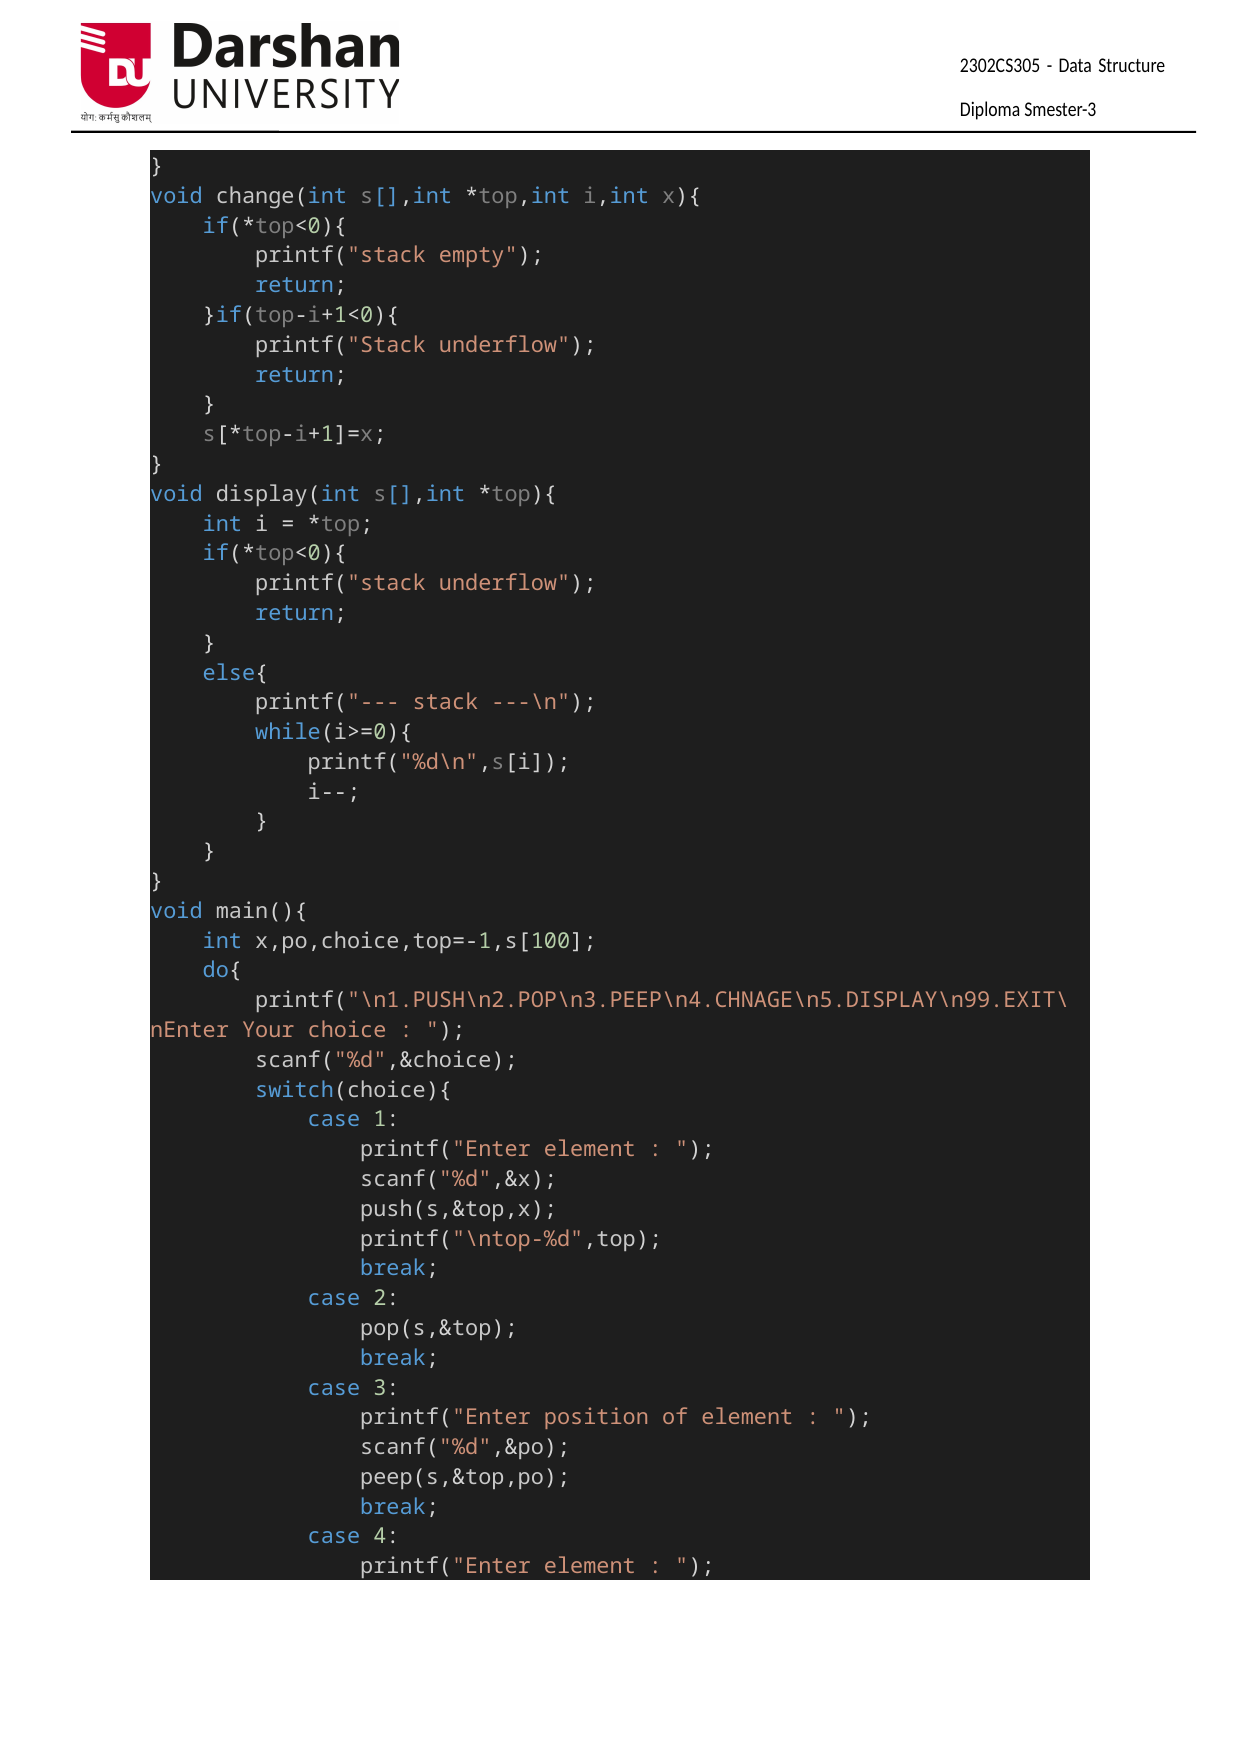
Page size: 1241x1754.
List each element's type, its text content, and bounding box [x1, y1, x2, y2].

text break; [150, 1342, 1090, 1371]
text case 4: [150, 1520, 1090, 1550]
text printf("Enter element : "); [150, 1550, 1090, 1580]
text return; [150, 269, 1090, 299]
text i--; [150, 776, 1090, 805]
text scanf("%d",&po); [150, 1431, 1090, 1461]
text } [150, 150, 1090, 180]
text } [150, 388, 1090, 418]
text if(*top<0){ [150, 537, 1090, 567]
text printf("stack empty"); [150, 239, 1090, 269]
text printf("Enter element : "); [150, 1133, 1090, 1163]
text peep(s,&top,po); [150, 1461, 1090, 1491]
text push(s,&top,x); [150, 1193, 1090, 1222]
text printf("%d\n",s[i]); [150, 746, 1090, 776]
text printf("\n1.PUSH\n2.POP\n3.PEEP\n4.CHNAGE\n5.DISPLAY\n99.EXIT\nEnter Your choice : "); [150, 984, 1090, 1044]
text } [150, 627, 1090, 656]
text void main(){ [150, 895, 1090, 924]
text break; [150, 1252, 1090, 1282]
text }if(top-i+1<0){ [150, 299, 1090, 329]
picture [80, 21, 400, 124]
text printf("--- stack ---\n"); [150, 686, 1090, 716]
text else{ [150, 656, 1090, 686]
text switch(choice){ [150, 1073, 1090, 1103]
text } [150, 835, 1090, 865]
text } [150, 865, 1090, 895]
text void change(int s[],int *top,int i,int x){ [150, 180, 1090, 209]
text case 2: [150, 1282, 1090, 1312]
text pop(s,&top); [150, 1312, 1090, 1342]
text break; [150, 1491, 1090, 1520]
text } [150, 448, 1090, 478]
text printf("Stack underflow"); [150, 329, 1090, 358]
text void display(int s[],int *top){ [150, 478, 1090, 507]
text int i = *top; [150, 507, 1090, 537]
text } [150, 805, 1090, 835]
text case 1: [150, 1103, 1090, 1133]
text scanf("%d",&choice); [150, 1044, 1090, 1073]
text scanf("%d",&x); [150, 1163, 1090, 1193]
text printf("Enter position of element : "); [150, 1401, 1090, 1431]
text printf("stack underflow"); [150, 567, 1090, 597]
text s[*top-i+1]=x; [150, 418, 1090, 448]
text int x,po,choice,top=-1,s[100]; [150, 924, 1090, 954]
text if(*top<0){ [150, 209, 1090, 239]
text return; [150, 358, 1090, 388]
text do{ [150, 954, 1090, 984]
text printf("\ntop-%d",top); [150, 1222, 1090, 1252]
text return; [150, 597, 1090, 627]
text while(i>=0){ [150, 716, 1090, 746]
text case 3: [150, 1371, 1090, 1401]
